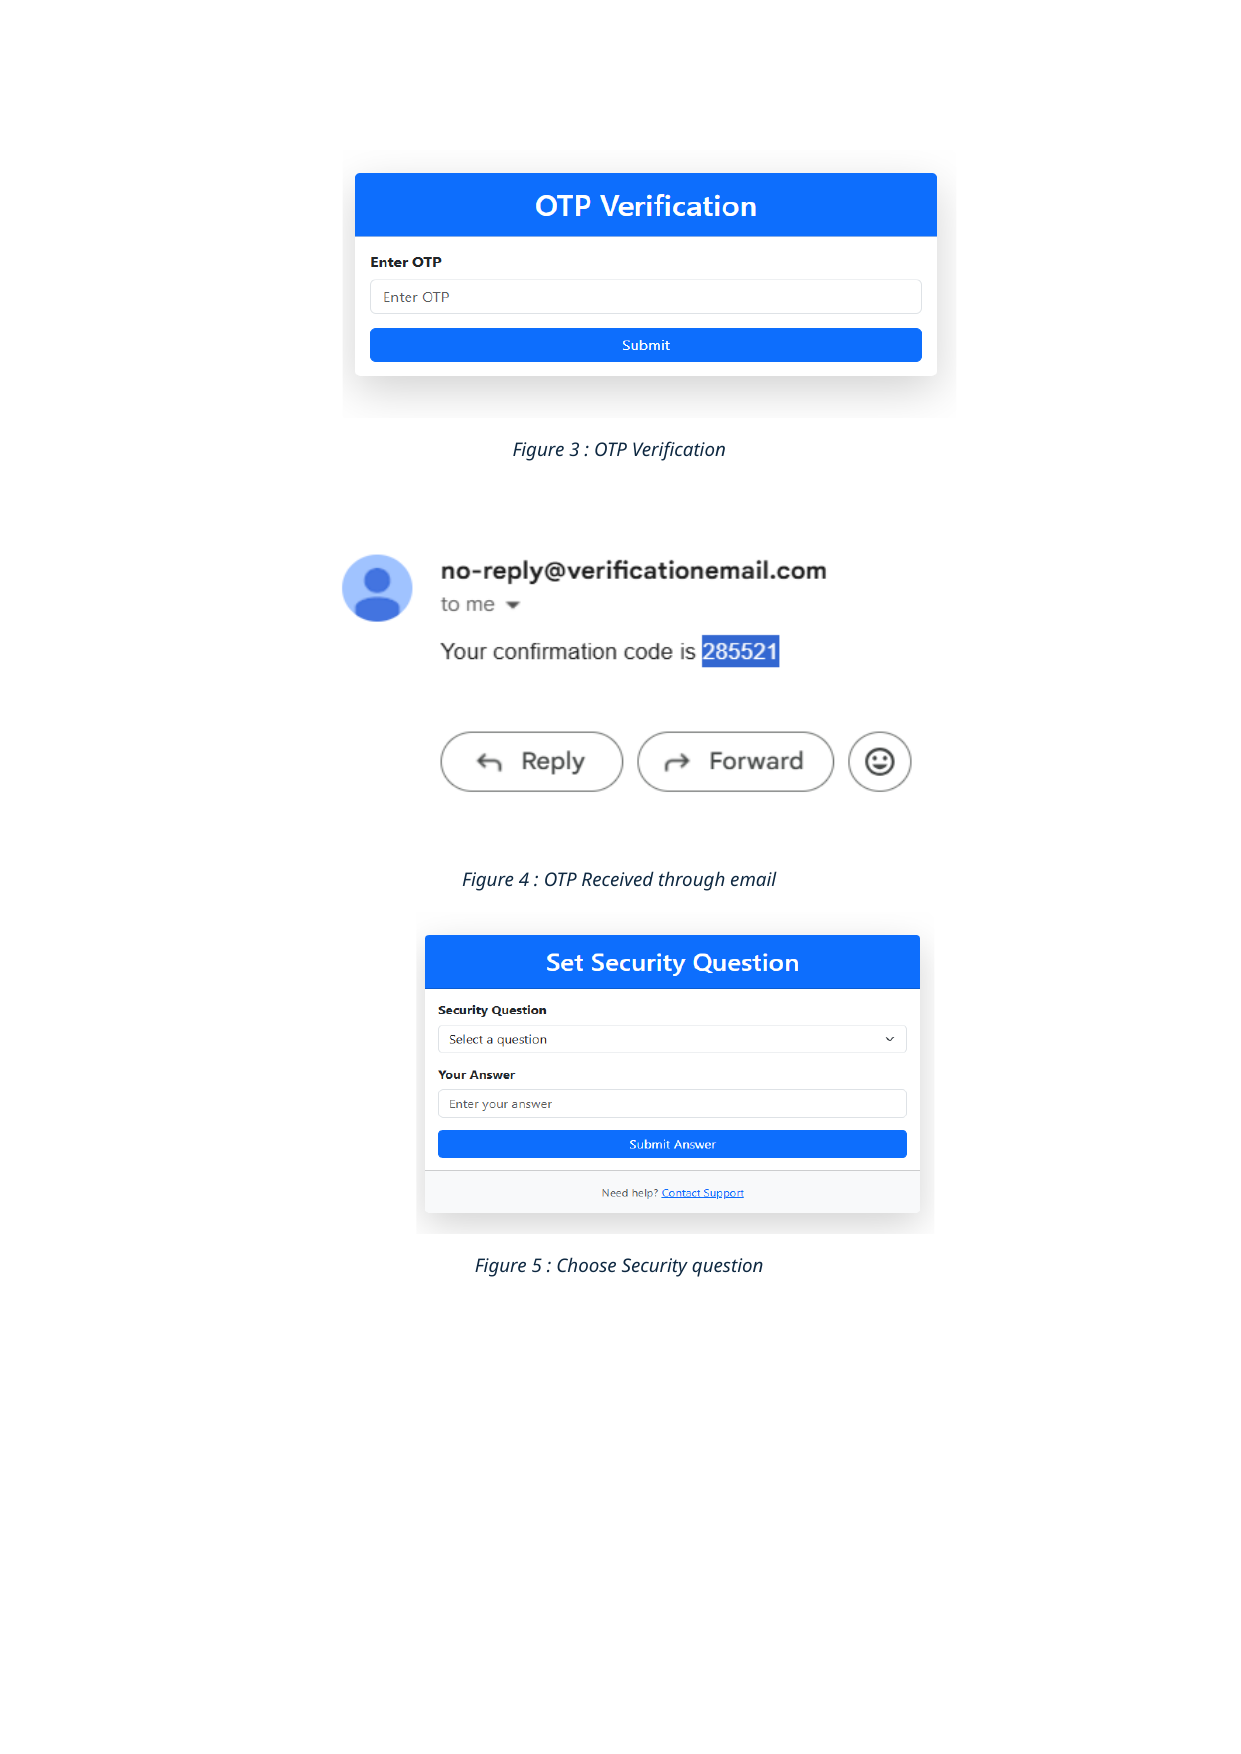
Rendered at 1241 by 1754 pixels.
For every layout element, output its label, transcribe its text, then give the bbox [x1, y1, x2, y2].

picture [317, 536, 975, 847]
picture [416, 912, 935, 1234]
picture [342, 150, 957, 418]
